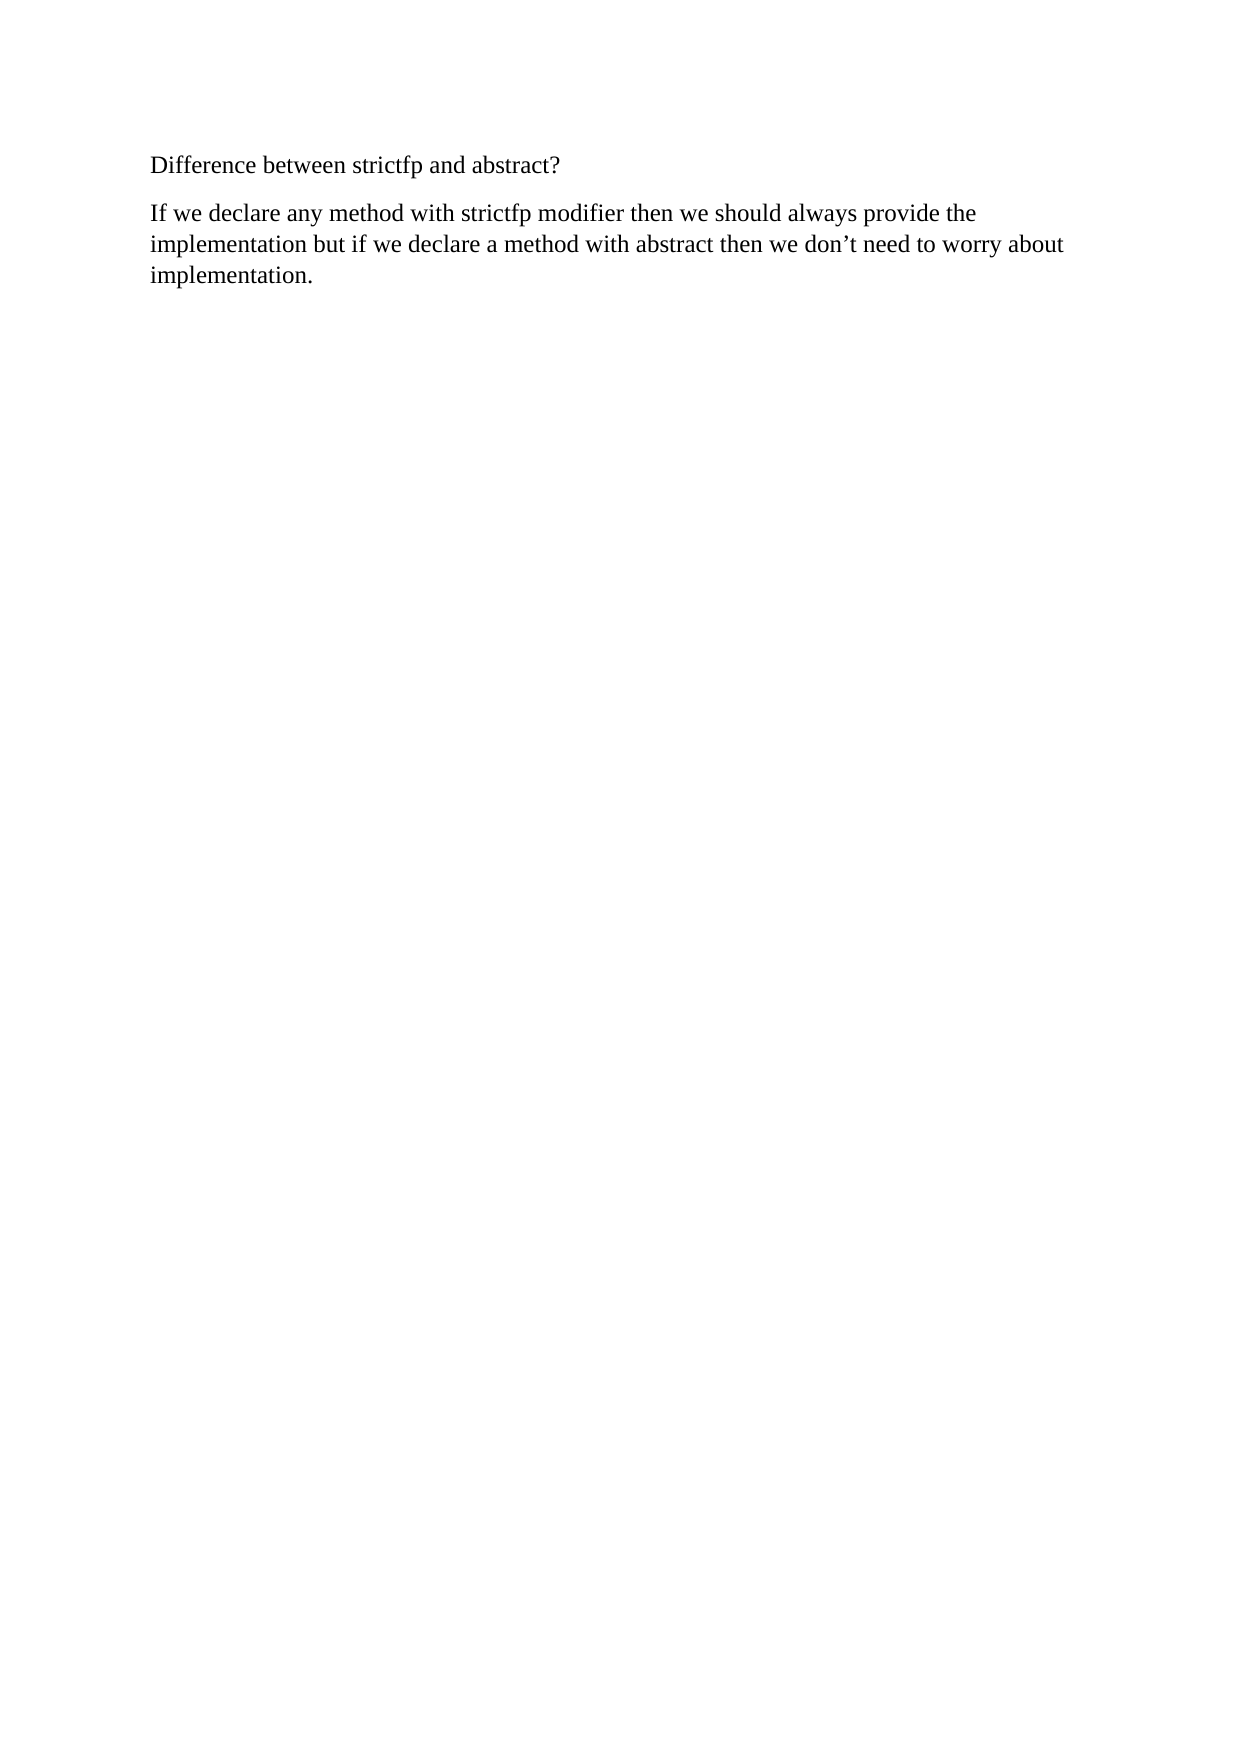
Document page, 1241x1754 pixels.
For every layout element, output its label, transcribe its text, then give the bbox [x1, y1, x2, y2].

text If we declare any method with strictfp modifier then we should always provide the implementation but if we declare a method with abstract then we don’t need to worry about implementation. [150, 198, 1090, 288]
text Difference between strictfp and abstract? [150, 150, 1090, 179]
